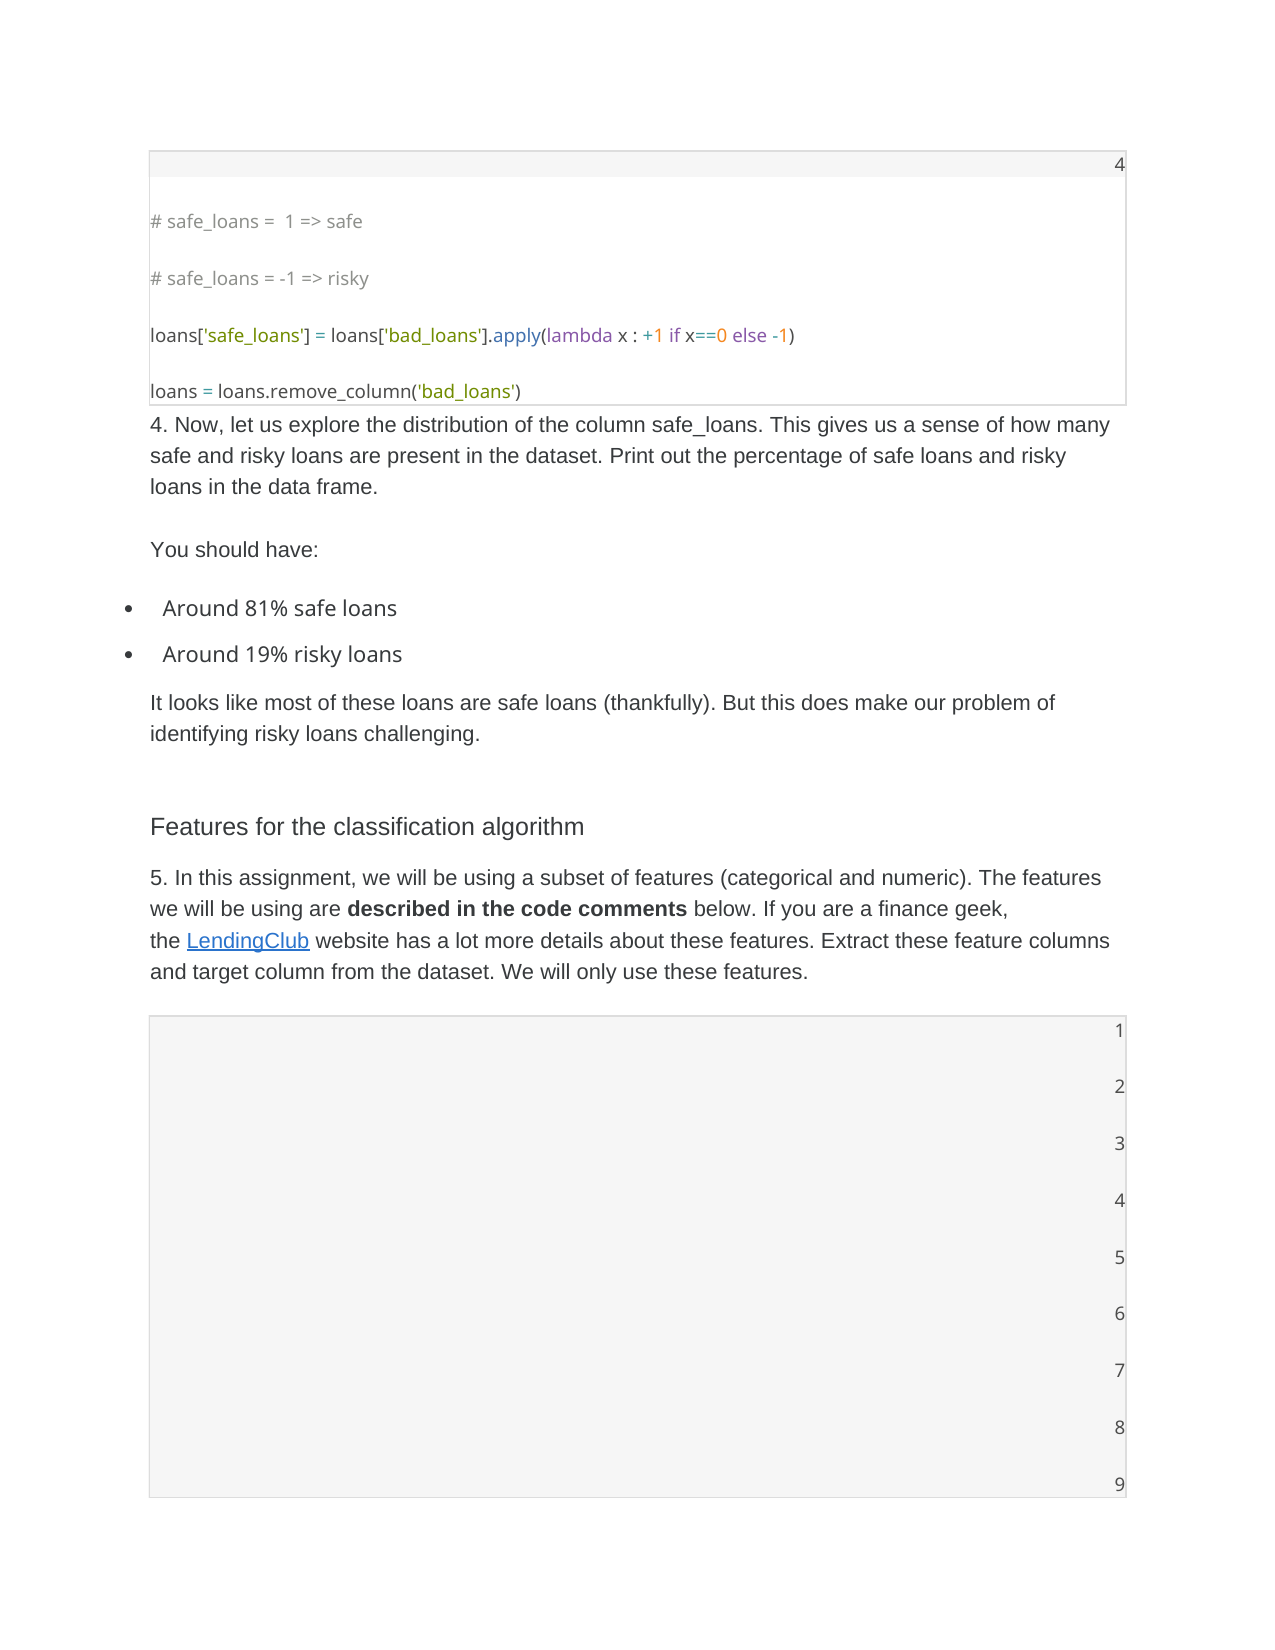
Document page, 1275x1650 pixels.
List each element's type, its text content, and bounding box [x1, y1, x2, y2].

text 5 [150, 1242, 1125, 1269]
text 1 [150, 1017, 1125, 1042]
text # safe_loans = 1 => safe [150, 207, 1125, 234]
text 9 [150, 1469, 1125, 1497]
text 3 [150, 1129, 1125, 1156]
text Features for the classification algorithm [150, 803, 1125, 840]
text 4 [150, 1186, 1125, 1213]
text 4 [150, 152, 1125, 177]
list Around 81% safe loans [125, 593, 1125, 623]
text 2 [150, 1072, 1125, 1099]
text loans['safe_loans'] = loans['bad_loans'].apply(lambda x : +1 if x==0 else -1) [150, 320, 1125, 347]
text You should have: [150, 531, 1125, 562]
text 5. In this assignment, we will be using a subset of features (categorical and numeric). The features we will be using are described in the code comments below. If you are a finance geek, the LendingClub website has a lot more details about these features. Extract these feature columns and target column from the dataset. We will only use these features. [150, 859, 1125, 984]
text It looks like most of these loans are safe loans (thankfully). But this does make our problem of identifying risky loans challenging. [150, 684, 1125, 747]
text loans = loans.remove_column('bad_loans') [150, 377, 1125, 404]
text 7 [150, 1356, 1125, 1383]
list Around 19% risky loans [125, 639, 1125, 668]
text 6 [150, 1299, 1125, 1326]
text 4. Now, let us explore the distribution of the column safe_loans. This gives us a sense of how many safe and risky loans are present in the dataset. Print out the percentage of safe loans and risky loans in the data frame. [150, 406, 1125, 499]
text # safe_loans = -1 => risky [150, 263, 1125, 291]
text 8 [150, 1413, 1125, 1440]
